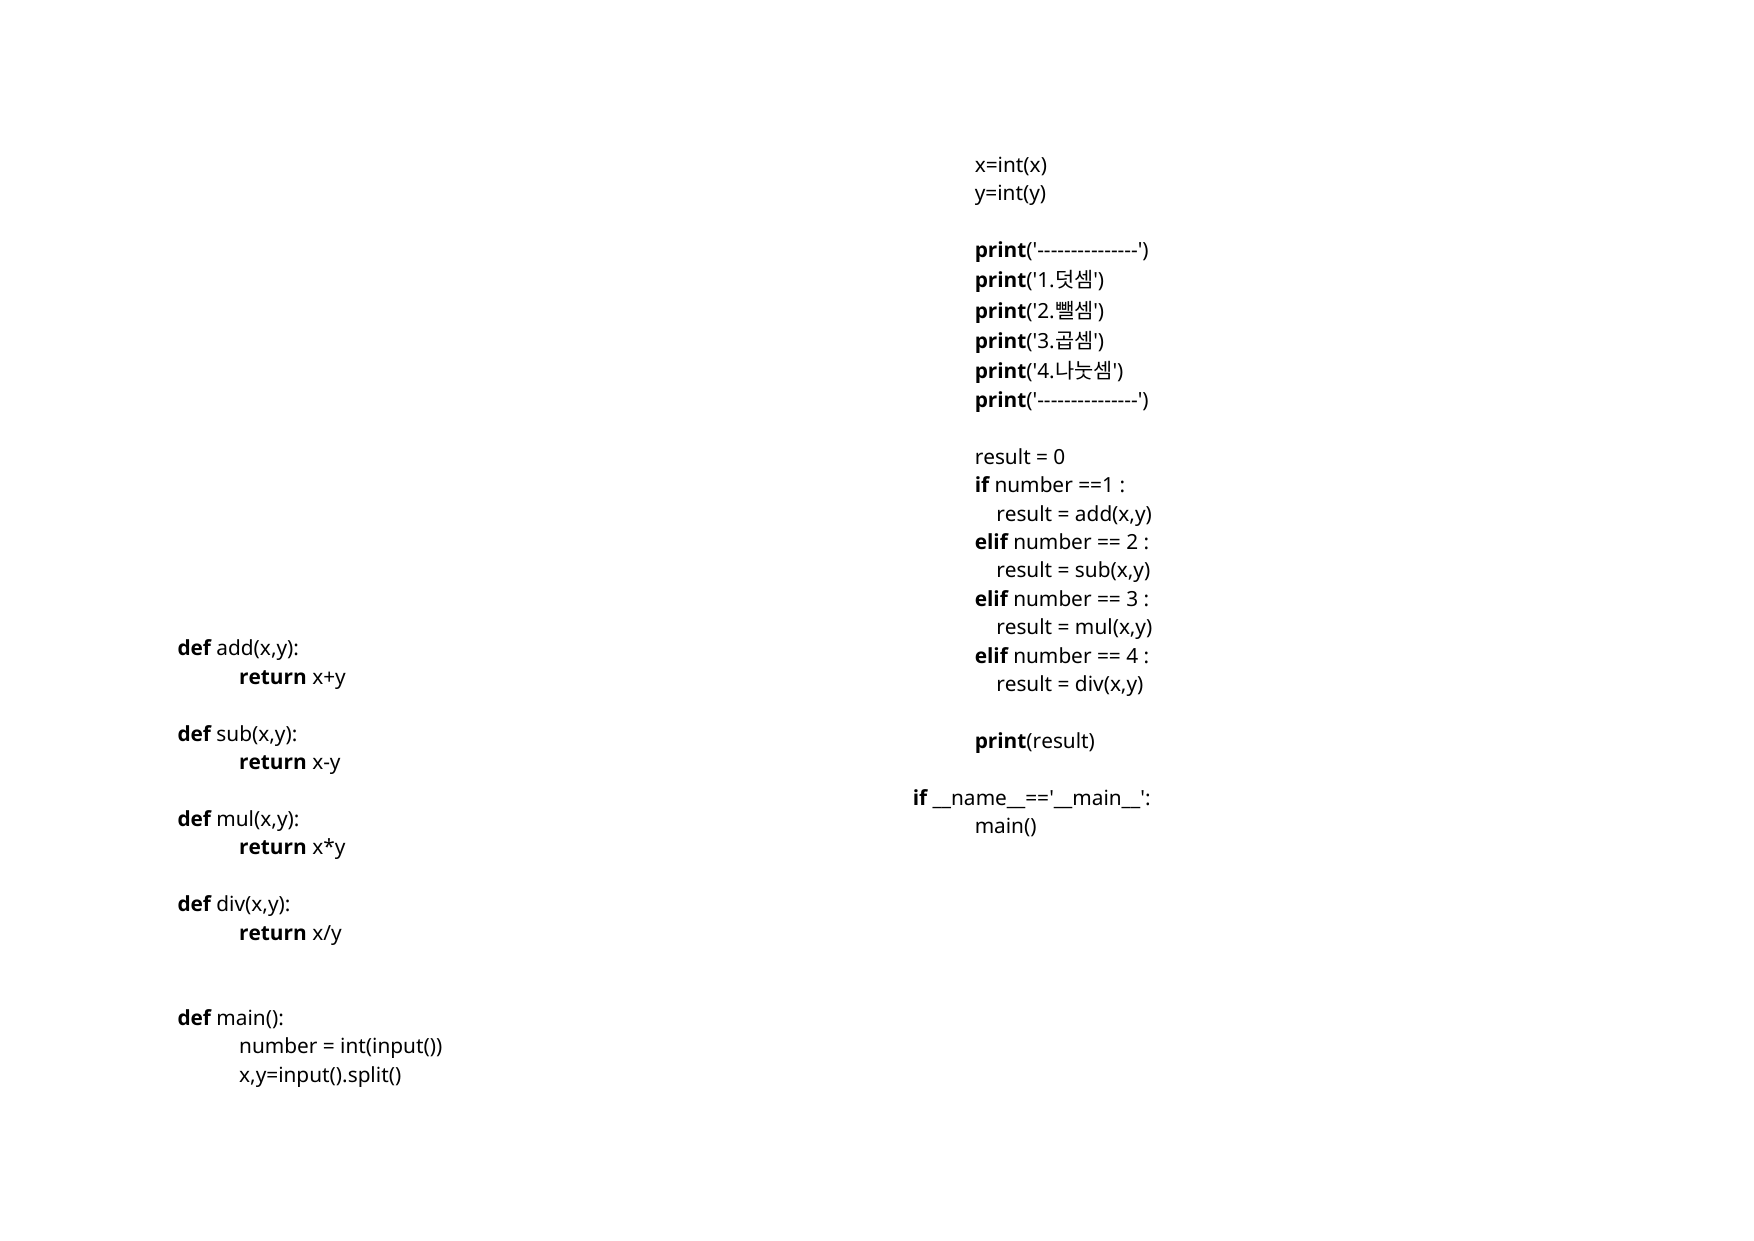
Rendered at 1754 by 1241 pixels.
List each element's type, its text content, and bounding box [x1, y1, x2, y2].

text result = add(x,y) [913, 499, 1604, 527]
text print('3.곱셈') [913, 324, 1604, 355]
text elif number == 4 : [913, 641, 1604, 669]
text result = mul(x,y) [913, 612, 1604, 641]
text def add(x,y): [177, 633, 868, 662]
text print('---------------') [913, 235, 1604, 264]
text print('---------------') [913, 385, 1604, 413]
text return x+y [177, 662, 868, 690]
text result = 0 [913, 442, 1604, 470]
text print('2.뺄셈') [913, 294, 1604, 324]
text if __name__=='__main__': [913, 783, 1604, 812]
text x,y=input().split() [177, 1060, 868, 1088]
text return x-y [177, 747, 868, 776]
text main() [913, 812, 1604, 840]
text def div(x,y): [177, 889, 868, 918]
text print('1.덧셈') [913, 264, 1604, 294]
text number = int(input()) [177, 1032, 868, 1060]
text return x*y [177, 832, 868, 861]
text elif number == 2 : [913, 527, 1604, 556]
text if number ==1 : [913, 470, 1604, 499]
text print(result) [913, 726, 1604, 755]
text return x/y [177, 918, 868, 946]
text result = div(x,y) [913, 669, 1604, 698]
text print('4.나눗셈') [913, 355, 1604, 385]
text elif number == 3 : [913, 584, 1604, 612]
text def mul(x,y): [177, 804, 868, 832]
text result = sub(x,y) [913, 556, 1604, 584]
text def sub(x,y): [177, 719, 868, 747]
text y=int(y) [913, 178, 1604, 207]
text def main(): [177, 1003, 868, 1032]
text x=int(x) [913, 150, 1604, 178]
